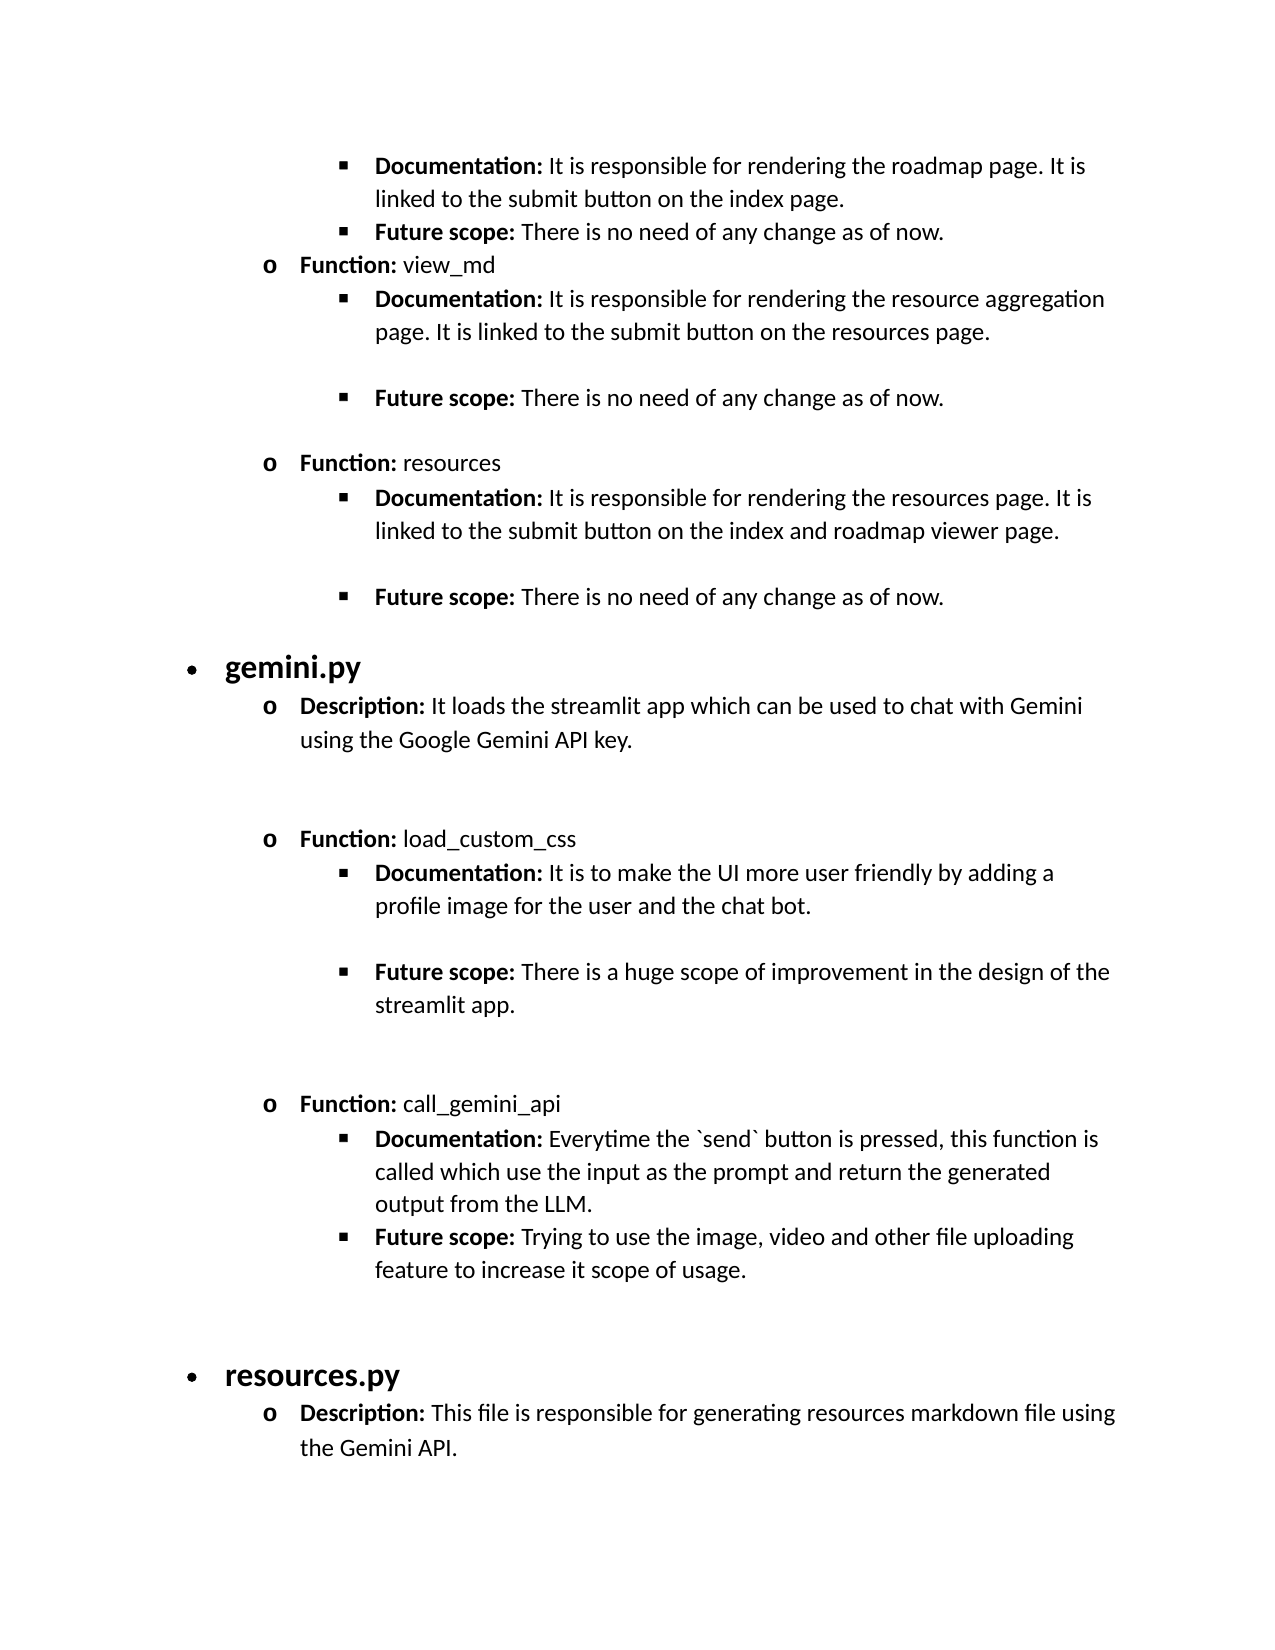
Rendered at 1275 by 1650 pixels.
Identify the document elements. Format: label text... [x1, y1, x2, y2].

list Documentation: It is responsible for rendering the resources page. It is linked to the submit button on the index and roadmap viewer page. [337, 482, 1125, 545]
list Future scope: Trying to use the image, video and other file uploading feature to increase it scope of usage. [337, 1221, 1125, 1285]
list Documentation: It is to make the UI more user friendly by adding a profile image for the user and the chat bot. [337, 858, 1125, 921]
list Description: This file is responsible for generating resources markdown file using the Gemini API. [262, 1397, 1125, 1462]
list Documentation: It is responsible for rendering the resource aggregation page. It is linked to the submit button on the resources page. [337, 283, 1125, 346]
list Future scope: There is no need of any change as of now. [337, 581, 1125, 611]
list Future scope: There is no need of any change as of now. [337, 382, 1125, 412]
list Future scope: There is a huge scope of improvement in the design of the streamlit app. [337, 956, 1125, 1020]
list Documentation: It is responsible for rendering the roadmap page. It is linked to the submit button on the index page. [337, 150, 1125, 213]
list gemini.py [187, 646, 1125, 687]
list Function: view_md [262, 249, 1125, 281]
list Documentation: Everytime the `send` button is pressed, this function is called which use the input as the prompt and return the generated output from the LLM. [337, 1123, 1125, 1219]
list Description: It loads the streamlit app which can be used to chat with Gemini using the Google Gemini API key. [262, 690, 1125, 755]
list Future scope: There is no need of any change as of now. [337, 216, 1125, 246]
list resources.py [187, 1353, 1125, 1394]
list Function: load_custom_css [262, 823, 1125, 855]
list Function: resources [262, 448, 1125, 479]
list Function: call_gemini_api [262, 1088, 1125, 1120]
